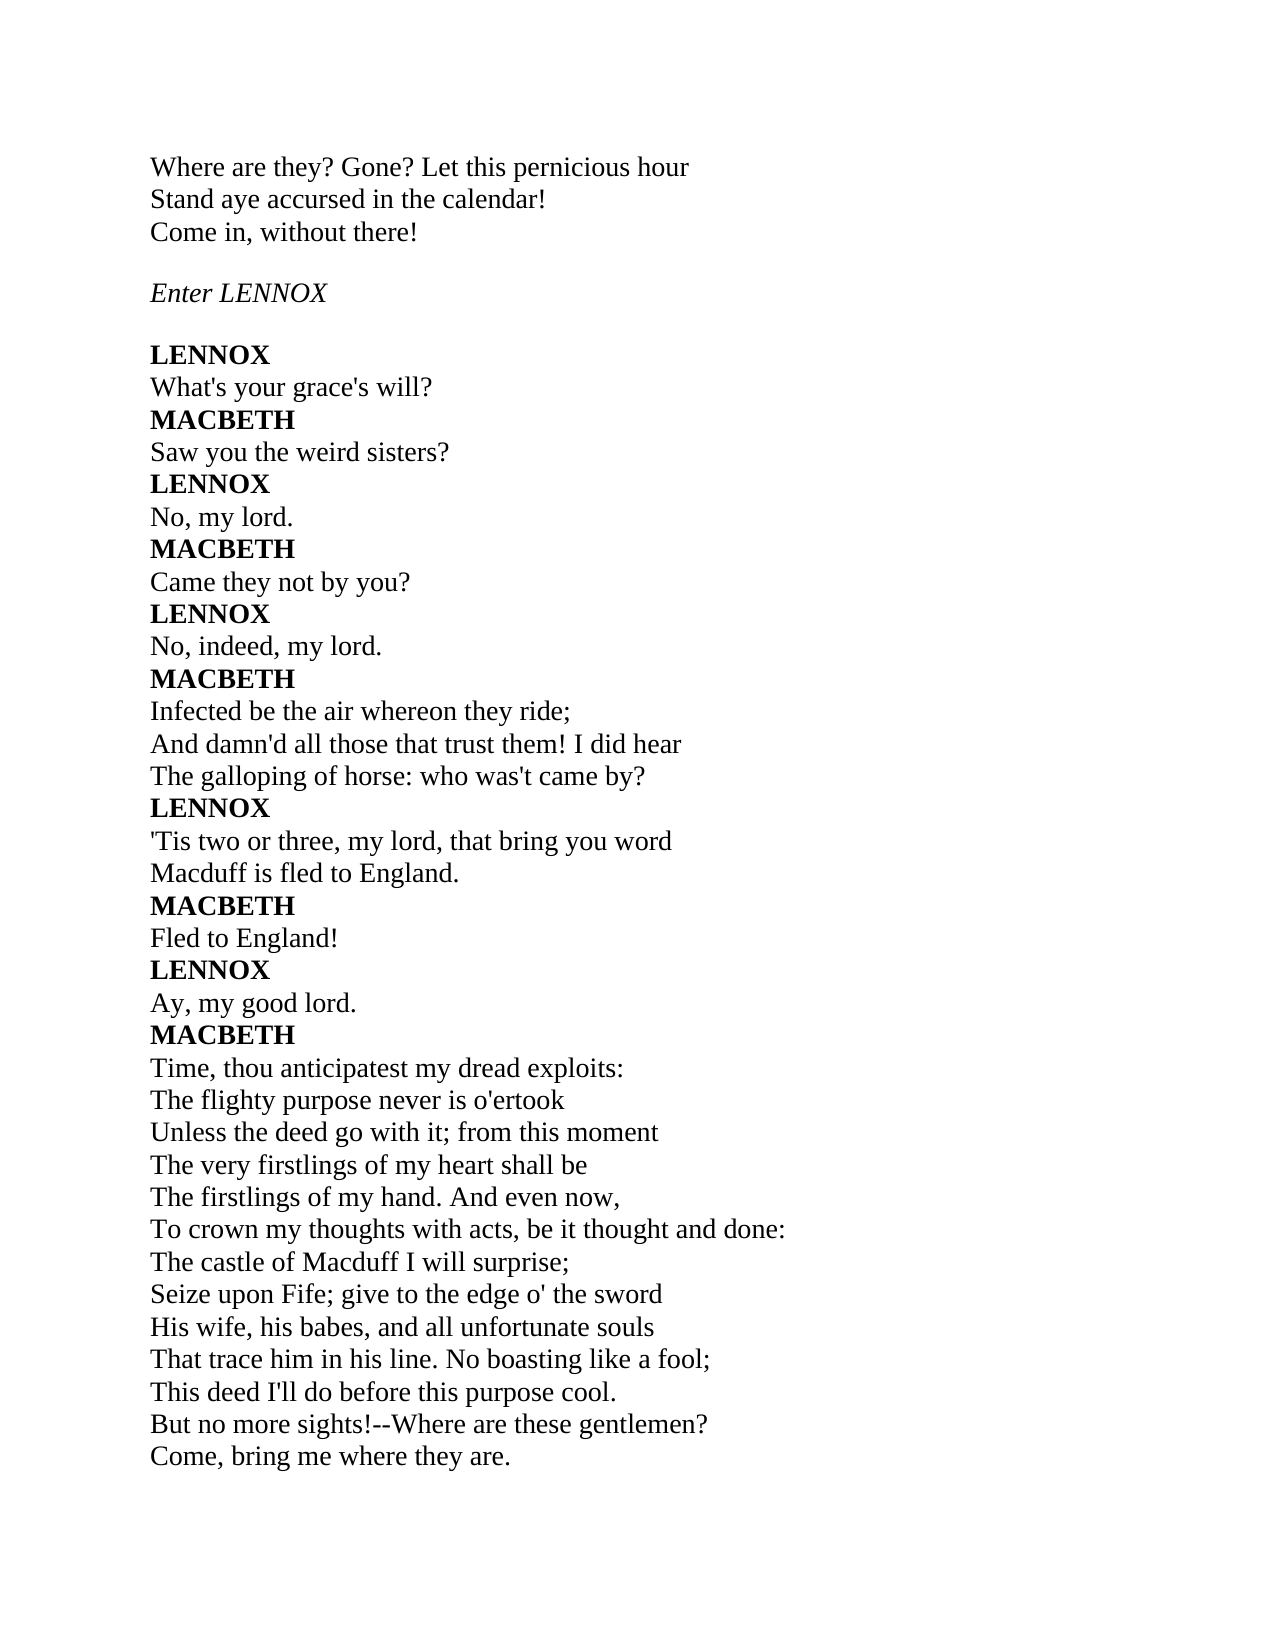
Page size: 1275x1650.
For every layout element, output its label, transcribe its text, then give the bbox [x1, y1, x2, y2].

text Enter LENNOX [150, 276, 1125, 309]
text MACBETH [150, 1018, 1125, 1051]
text LENNOX [150, 953, 1125, 986]
text 'Tis two or three, my lord, that bring you word Macduff is fled to England. [150, 824, 1125, 889]
text Saw you the weird sisters? [150, 435, 1125, 467]
text Where are they? Gone? Let this pernicious hour Stand aye accursed in the calendar! Come in, without there! [150, 150, 1125, 247]
text Fled to England! [150, 921, 1125, 953]
text No, my lord. [150, 500, 1125, 532]
text Infected be the air whereon they ride; And damn'd all those that trust them! I did hear The galloping of horse: who was't came by? [150, 694, 1125, 791]
text MACBETH [150, 403, 1125, 435]
text No, indeed, my lord. [150, 629, 1125, 662]
text MACBETH [150, 889, 1125, 921]
text LENNOX [150, 597, 1125, 629]
text MACBETH [150, 662, 1125, 694]
text MACBETH [150, 532, 1125, 565]
text Ay, my good lord. [150, 986, 1125, 1018]
text LENNOX [150, 791, 1125, 824]
text What's your grace's will? [150, 370, 1125, 403]
text LENNOX [150, 467, 1125, 500]
text Time, thou anticipatest my dread exploits: The flighty purpose never is o'ertook Unless the deed go with it; from this moment The very firstlings of my heart shall be The firstlings of my hand. And even now, To crown my thoughts with acts, be it thought and done: The castle of Macduff I will surprise; Seize upon Fife; give to the edge o' the sword His wife, his babes, and all unfortunate souls That trace him in his line. No boasting like a fool; This deed I'll do before this purpose cool. But no more sights!--Where are these gentlemen? Come, bring me where they are. [150, 1051, 1125, 1472]
text Came they not by you? [150, 565, 1125, 597]
text LENNOX [150, 338, 1125, 370]
